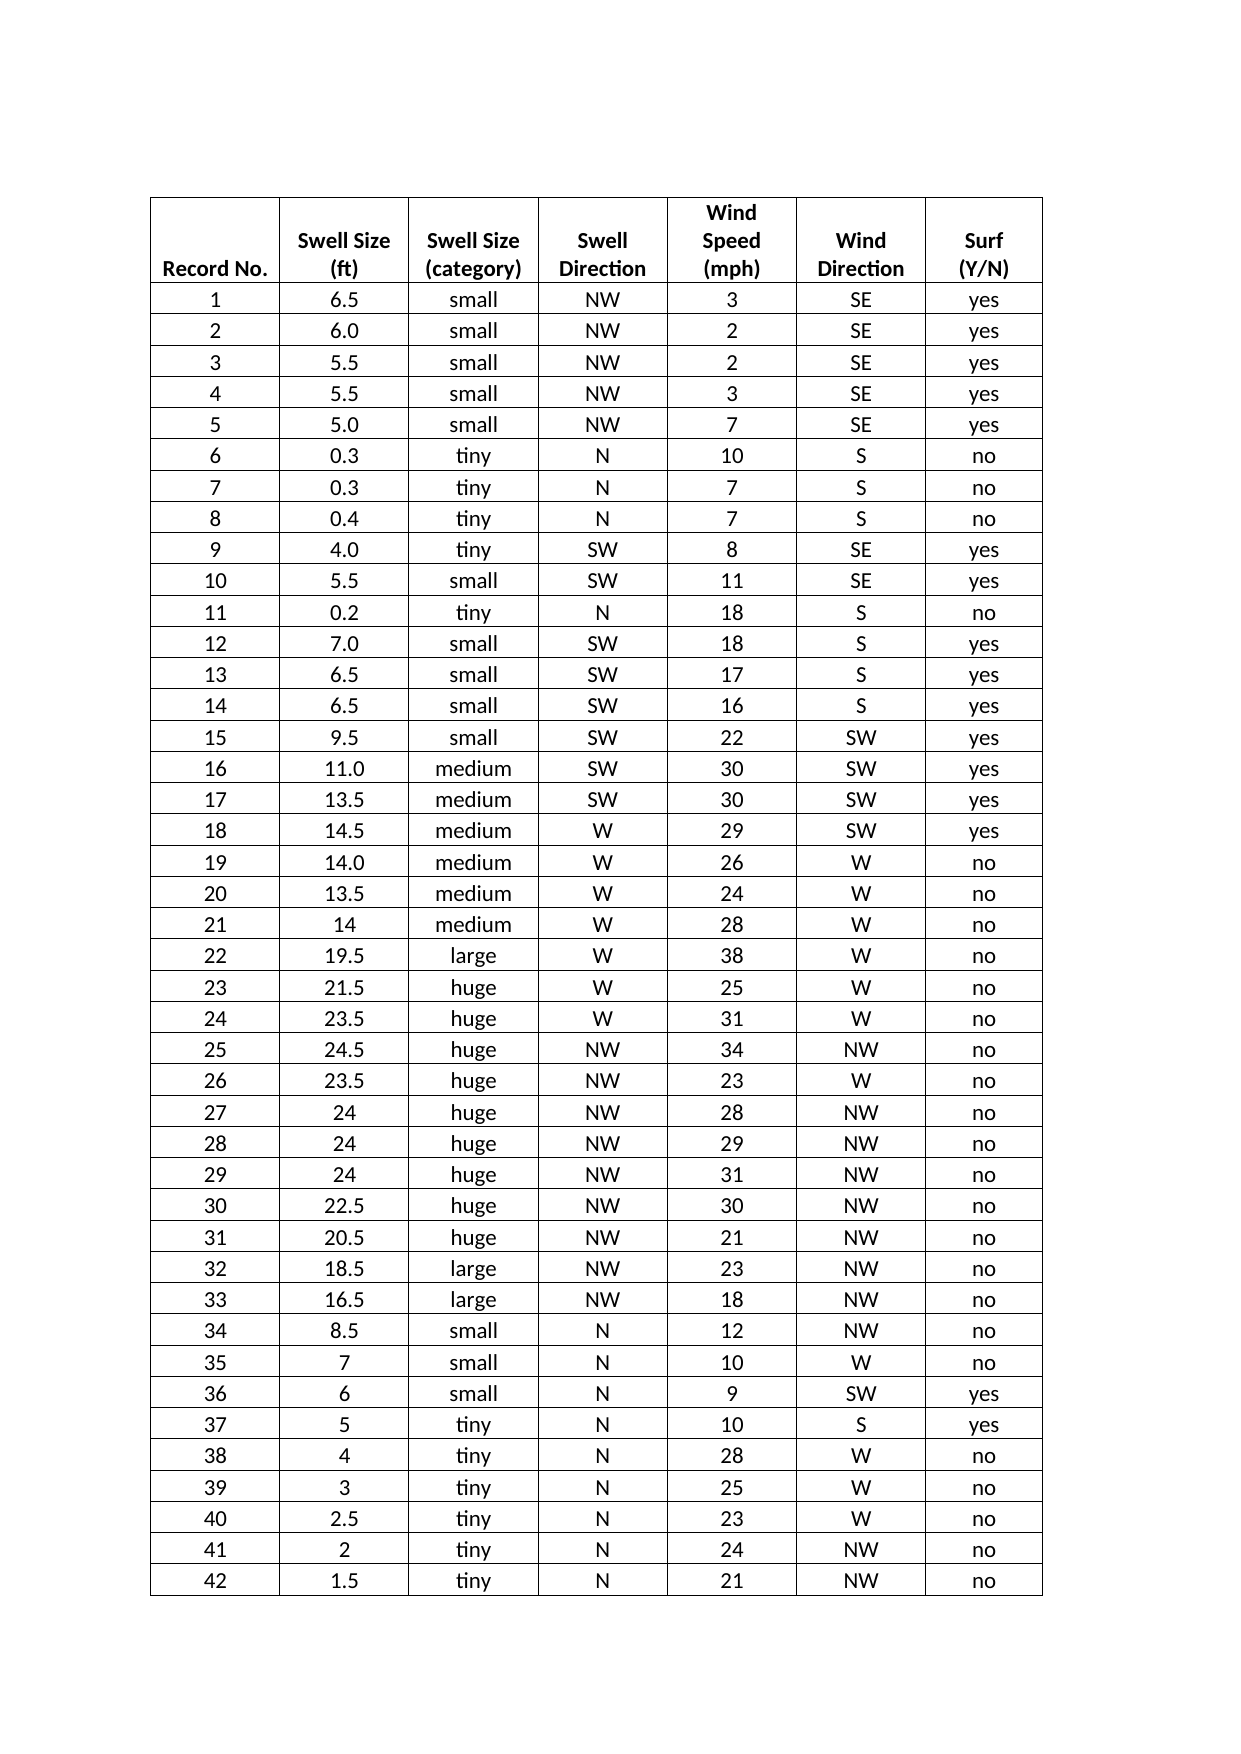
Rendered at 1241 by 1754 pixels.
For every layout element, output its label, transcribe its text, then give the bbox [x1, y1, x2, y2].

table_cell tiny [409, 439, 538, 469]
table_cell 30 [668, 1189, 796, 1219]
table_cell 5.0 [280, 408, 408, 438]
table_cell SW [797, 783, 925, 813]
table_cell 18 [151, 814, 279, 844]
table_cell 17 [668, 658, 796, 688]
table_cell 24.5 [280, 1033, 408, 1063]
table_cell W [797, 1471, 925, 1501]
table_cell 19 [151, 846, 279, 876]
table_cell 17 [151, 783, 279, 813]
table_cell W [797, 971, 925, 1001]
table_cell 2 [151, 314, 279, 344]
table_cell small [409, 1377, 538, 1407]
table_cell yes [926, 689, 1042, 719]
table_cell N [539, 1471, 667, 1501]
table_cell 34 [151, 1314, 279, 1344]
table_cell 13.5 [280, 877, 408, 907]
table_cell 42 [151, 1564, 279, 1594]
table_cell 37 [151, 1408, 279, 1438]
table_cell no [926, 1158, 1042, 1188]
table_cell 24 [280, 1096, 408, 1126]
table_cell 20 [151, 877, 279, 907]
table_cell 35 [151, 1346, 279, 1376]
table_cell N [539, 1439, 667, 1469]
table_cell small [409, 1346, 538, 1376]
table_cell 5 [280, 1408, 408, 1438]
table_cell W [539, 1002, 667, 1032]
table_cell NW [797, 1158, 925, 1188]
table_cell W [539, 877, 667, 907]
table_cell NW [797, 1189, 925, 1219]
table_cell 10 [668, 1346, 796, 1376]
table_cell huge [409, 1064, 538, 1094]
table_cell 0.3 [280, 471, 408, 501]
table_cell 7 [668, 471, 796, 501]
table_cell 18 [668, 1283, 796, 1313]
table_cell yes [926, 658, 1042, 688]
table_cell 6 [280, 1377, 408, 1407]
table_cell 22.5 [280, 1189, 408, 1219]
table_cell yes [926, 346, 1042, 376]
table_cell S [797, 658, 925, 688]
table_cell SW [539, 689, 667, 719]
table_cell no [926, 1471, 1042, 1501]
table_cell medium [409, 846, 538, 876]
table_cell NW [797, 1533, 925, 1563]
table_cell 16 [668, 689, 796, 719]
table_cell W [797, 1064, 925, 1094]
table_cell 38 [151, 1439, 279, 1469]
table_cell NW [539, 377, 667, 407]
table_cell 7 [668, 408, 796, 438]
table_header Wind Direction [797, 198, 925, 282]
table_cell small [409, 564, 538, 594]
table_cell 30 [668, 783, 796, 813]
table_cell 4 [280, 1439, 408, 1469]
table_cell 14.0 [280, 846, 408, 876]
table_cell 26 [151, 1064, 279, 1094]
table_cell NW [797, 1283, 925, 1313]
table_cell 5.5 [280, 564, 408, 594]
table_cell W [797, 1346, 925, 1376]
table_cell 30 [668, 752, 796, 782]
table_cell 6.5 [280, 658, 408, 688]
table_cell W [539, 814, 667, 844]
table_cell tiny [409, 596, 538, 626]
table_cell 5.5 [280, 346, 408, 376]
table_cell 2 [668, 314, 796, 344]
table_cell 3 [668, 377, 796, 407]
table_cell yes [926, 752, 1042, 782]
table_cell medium [409, 814, 538, 844]
table_cell 14.5 [280, 814, 408, 844]
table_cell 9.5 [280, 721, 408, 751]
table_cell 22 [668, 721, 796, 751]
table_cell 2 [280, 1533, 408, 1563]
table_cell 7 [280, 1346, 408, 1376]
table_cell SE [797, 377, 925, 407]
table_cell large [409, 1252, 538, 1282]
table_cell tiny [409, 1502, 538, 1532]
table_cell 21 [668, 1564, 796, 1594]
table_cell S [797, 689, 925, 719]
table_cell SE [797, 314, 925, 344]
table_cell 2 [668, 346, 796, 376]
table_cell NW [539, 283, 667, 313]
table_cell W [539, 939, 667, 969]
table_cell 36 [151, 1377, 279, 1407]
table_cell 11.0 [280, 752, 408, 782]
table_cell tiny [409, 502, 538, 532]
table_cell W [539, 908, 667, 938]
table_cell 0.4 [280, 502, 408, 532]
table_cell 22 [151, 939, 279, 969]
table_cell no [926, 1064, 1042, 1094]
table_cell N [539, 1408, 667, 1438]
table_cell 0.3 [280, 439, 408, 469]
table_cell 27 [151, 1096, 279, 1126]
table_cell huge [409, 1033, 538, 1063]
table_cell tiny [409, 1408, 538, 1438]
table_cell 6.5 [280, 689, 408, 719]
table_cell 23.5 [280, 1002, 408, 1032]
table_cell SW [539, 783, 667, 813]
table_cell 15 [151, 721, 279, 751]
table_cell N [539, 1502, 667, 1532]
table_cell NW [797, 1564, 925, 1594]
table_cell huge [409, 1096, 538, 1126]
table_cell 7 [151, 471, 279, 501]
table_cell small [409, 408, 538, 438]
table_cell yes [926, 814, 1042, 844]
table_cell 23 [151, 971, 279, 1001]
table_cell 4 [151, 377, 279, 407]
table_cell medium [409, 908, 538, 938]
table_cell 23 [668, 1064, 796, 1094]
table_cell NW [539, 1064, 667, 1094]
table_cell huge [409, 1189, 538, 1219]
table_cell 29 [668, 1127, 796, 1157]
table_cell no [926, 1096, 1042, 1126]
table_cell SW [797, 752, 925, 782]
table_cell tiny [409, 1471, 538, 1501]
table_cell NW [797, 1314, 925, 1344]
table_cell 10 [668, 439, 796, 469]
table_cell N [539, 502, 667, 532]
table_cell 1.5 [280, 1564, 408, 1594]
table_cell NW [797, 1252, 925, 1282]
table_cell NW [539, 1127, 667, 1157]
table_cell SW [539, 721, 667, 751]
table_cell 9 [151, 533, 279, 563]
table_cell NW [539, 1252, 667, 1282]
table_cell 18 [668, 596, 796, 626]
table_cell 24 [280, 1127, 408, 1157]
table_cell N [539, 471, 667, 501]
table_cell yes [926, 408, 1042, 438]
table_cell 13 [151, 658, 279, 688]
table_cell no [926, 471, 1042, 501]
table_cell 20.5 [280, 1221, 408, 1251]
table_cell 12 [668, 1314, 796, 1344]
table_cell NW [797, 1033, 925, 1063]
table_cell 28 [668, 908, 796, 938]
table_cell yes [926, 564, 1042, 594]
table_cell N [539, 1533, 667, 1563]
table_cell SW [539, 752, 667, 782]
table_cell 8 [668, 533, 796, 563]
table_cell no [926, 1439, 1042, 1469]
table_cell S [797, 471, 925, 501]
table_cell 24 [668, 877, 796, 907]
table_cell W [797, 1002, 925, 1032]
table_cell small [409, 346, 538, 376]
table_cell no [926, 1564, 1042, 1594]
table_cell N [539, 1346, 667, 1376]
table_cell 16 [151, 752, 279, 782]
table_cell small [409, 314, 538, 344]
table_cell no [926, 1314, 1042, 1344]
table_cell 25 [151, 1033, 279, 1063]
table_header Surf (Y/N) [926, 198, 1042, 282]
table_cell 26 [668, 846, 796, 876]
table_cell 14 [151, 689, 279, 719]
table_cell huge [409, 971, 538, 1001]
table_cell no [926, 1283, 1042, 1313]
table_cell SW [539, 627, 667, 657]
table_header Wind Speed (mph) [668, 198, 796, 282]
table_cell 7 [668, 502, 796, 532]
table_cell 25 [668, 1471, 796, 1501]
table_cell large [409, 939, 538, 969]
table_cell N [539, 1377, 667, 1407]
table_cell 1 [151, 283, 279, 313]
table_cell no [926, 939, 1042, 969]
table_cell yes [926, 283, 1042, 313]
table_cell 41 [151, 1533, 279, 1563]
table_cell no [926, 971, 1042, 1001]
table_cell 19.5 [280, 939, 408, 969]
table_cell W [797, 908, 925, 938]
table_cell SW [539, 533, 667, 563]
table_cell NW [539, 346, 667, 376]
table_cell 24 [151, 1002, 279, 1032]
table_cell no [926, 1346, 1042, 1376]
table_cell 16.5 [280, 1283, 408, 1313]
table_cell medium [409, 877, 538, 907]
table_cell yes [926, 533, 1042, 563]
table_cell no [926, 439, 1042, 469]
table_cell 28 [668, 1096, 796, 1126]
table_cell W [797, 1439, 925, 1469]
table_cell no [926, 877, 1042, 907]
table_header Swell Direction [539, 198, 667, 282]
table_cell 31 [668, 1002, 796, 1032]
table_cell 13.5 [280, 783, 408, 813]
table_cell no [926, 502, 1042, 532]
table_cell small [409, 689, 538, 719]
table_cell SW [797, 814, 925, 844]
table_cell tiny [409, 1533, 538, 1563]
table_cell 18 [668, 627, 796, 657]
table_cell 21 [668, 1221, 796, 1251]
table_cell 24 [668, 1533, 796, 1563]
table_cell medium [409, 783, 538, 813]
table_cell 21.5 [280, 971, 408, 1001]
table_cell 24 [280, 1158, 408, 1188]
table_cell no [926, 1533, 1042, 1563]
table_cell no [926, 1033, 1042, 1063]
table_cell SW [797, 1377, 925, 1407]
table_cell no [926, 596, 1042, 626]
table_cell 23.5 [280, 1064, 408, 1094]
table_cell SW [797, 721, 925, 751]
table_cell 33 [151, 1283, 279, 1313]
table_cell 9 [668, 1377, 796, 1407]
table_cell tiny [409, 471, 538, 501]
table_cell NW [797, 1127, 925, 1157]
table_cell 3 [280, 1471, 408, 1501]
table_cell NW [539, 1221, 667, 1251]
table_cell 38 [668, 939, 796, 969]
table_cell W [539, 971, 667, 1001]
table_cell NW [539, 314, 667, 344]
table_cell 8.5 [280, 1314, 408, 1344]
table_cell huge [409, 1002, 538, 1032]
table_cell yes [926, 627, 1042, 657]
table_cell 0.2 [280, 596, 408, 626]
table_cell SW [539, 658, 667, 688]
table_cell 39 [151, 1471, 279, 1501]
table_cell yes [926, 1408, 1042, 1438]
table_cell 28 [668, 1439, 796, 1469]
table_cell small [409, 658, 538, 688]
table_cell 7.0 [280, 627, 408, 657]
table_cell yes [926, 783, 1042, 813]
table_cell SE [797, 346, 925, 376]
table_cell 25 [668, 971, 796, 1001]
table_cell S [797, 439, 925, 469]
table_cell medium [409, 752, 538, 782]
table_cell tiny [409, 1564, 538, 1594]
table_cell S [797, 627, 925, 657]
table_cell yes [926, 721, 1042, 751]
table_cell 11 [151, 596, 279, 626]
table_cell yes [926, 377, 1042, 407]
table_cell small [409, 377, 538, 407]
table_cell no [926, 1127, 1042, 1157]
table_cell N [539, 1564, 667, 1594]
table_cell S [797, 502, 925, 532]
table_cell 29 [668, 814, 796, 844]
table_cell S [797, 596, 925, 626]
table_cell SE [797, 564, 925, 594]
table_cell 6.5 [280, 283, 408, 313]
table_cell 18.5 [280, 1252, 408, 1282]
table_cell 28 [151, 1127, 279, 1157]
table_cell 32 [151, 1252, 279, 1282]
table_cell 6 [151, 439, 279, 469]
table_cell 3 [151, 346, 279, 376]
table_header Record No. [151, 198, 279, 282]
table_cell large [409, 1283, 538, 1313]
table_cell NW [539, 1189, 667, 1219]
table_cell NW [539, 1096, 667, 1126]
table_cell 23 [668, 1502, 796, 1532]
table_cell NW [539, 1283, 667, 1313]
table_cell 11 [668, 564, 796, 594]
table_cell huge [409, 1221, 538, 1251]
table_cell tiny [409, 533, 538, 563]
table_cell 23 [668, 1252, 796, 1282]
table_cell small [409, 283, 538, 313]
table_header Swell Size (category) [409, 198, 538, 282]
table_cell 2.5 [280, 1502, 408, 1532]
table_cell SE [797, 533, 925, 563]
table_cell 12 [151, 627, 279, 657]
table_cell no [926, 908, 1042, 938]
table_cell NW [539, 408, 667, 438]
table_cell no [926, 1502, 1042, 1532]
table_cell NW [539, 1158, 667, 1188]
table_cell 21 [151, 908, 279, 938]
table_cell 40 [151, 1502, 279, 1532]
table_cell small [409, 627, 538, 657]
table_cell small [409, 1314, 538, 1344]
table_cell 5.5 [280, 377, 408, 407]
table_cell W [797, 877, 925, 907]
table_cell 8 [151, 502, 279, 532]
table_cell SE [797, 408, 925, 438]
table_cell no [926, 1252, 1042, 1282]
table_cell 29 [151, 1158, 279, 1188]
table_cell N [539, 439, 667, 469]
table_cell NW [539, 1033, 667, 1063]
table_cell no [926, 1189, 1042, 1219]
table_cell 4.0 [280, 533, 408, 563]
table_cell W [797, 846, 925, 876]
table_cell 34 [668, 1033, 796, 1063]
table_cell no [926, 1221, 1042, 1251]
table_cell SW [539, 564, 667, 594]
table_cell S [797, 1408, 925, 1438]
table_cell 3 [668, 283, 796, 313]
table_cell N [539, 1314, 667, 1344]
table_cell W [797, 939, 925, 969]
table_cell tiny [409, 1439, 538, 1469]
table_cell no [926, 846, 1042, 876]
table_cell small [409, 721, 538, 751]
table_header Swell Size (ft) [280, 198, 408, 282]
table_cell yes [926, 314, 1042, 344]
table_cell 10 [668, 1408, 796, 1438]
table_cell SE [797, 283, 925, 313]
table_cell 10 [151, 564, 279, 594]
table_cell no [926, 1002, 1042, 1032]
table_cell huge [409, 1158, 538, 1188]
table_cell NW [797, 1096, 925, 1126]
table_cell N [539, 596, 667, 626]
table_cell W [797, 1502, 925, 1532]
table_cell NW [797, 1221, 925, 1251]
table_cell 30 [151, 1189, 279, 1219]
table_cell 5 [151, 408, 279, 438]
table_cell huge [409, 1127, 538, 1157]
table_cell 6.0 [280, 314, 408, 344]
table_cell 31 [151, 1221, 279, 1251]
table_cell W [539, 846, 667, 876]
table_cell yes [926, 1377, 1042, 1407]
table_cell 31 [668, 1158, 796, 1188]
table_cell 14 [280, 908, 408, 938]
